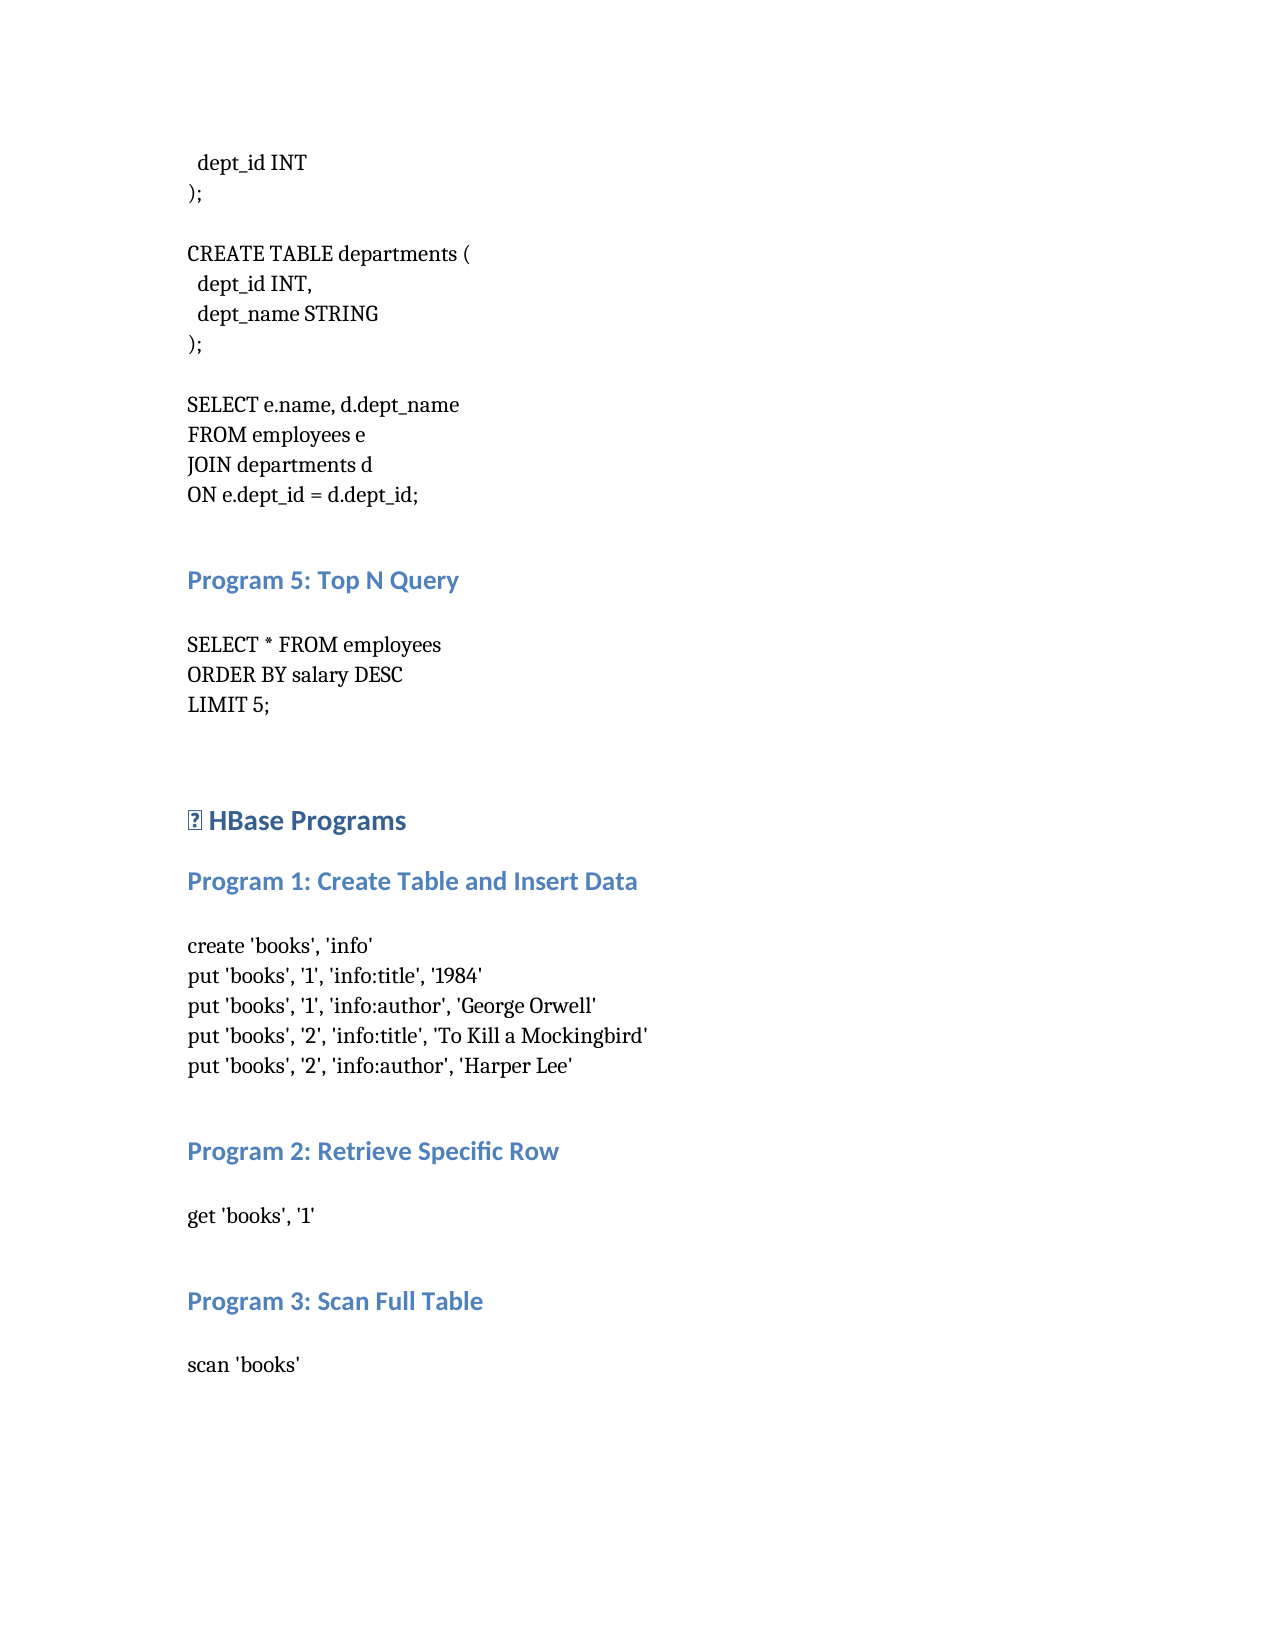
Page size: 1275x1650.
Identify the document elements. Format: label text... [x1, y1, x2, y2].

subtitle Program 3: Scan Full Table [187, 1284, 1087, 1317]
subtitle 🧱 HBase Programs [187, 802, 1087, 838]
text scan 'books' [187, 1322, 1087, 1408]
subtitle Program 1: Create Table and Insert Data [187, 864, 1087, 897]
text get 'books', '1' [187, 1172, 1087, 1259]
subtitle Program 2: Retrieve Specific Row [187, 1134, 1087, 1167]
subtitle Program 5: Top N Query [187, 563, 1087, 597]
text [187, 150, 1087, 539]
text SELECT * FROM employees ORDER BY salary DESC LIMIT 5; [187, 601, 1087, 749]
text create 'books', 'info' put 'books', '1', 'info:title', '1984' put 'books', '1', 'info:author', 'George Orwell' put 'books', '2', 'info:title', 'To Kill a Mockingbird' put 'books', '2', 'info:author', 'Harper Lee' [187, 902, 1087, 1110]
